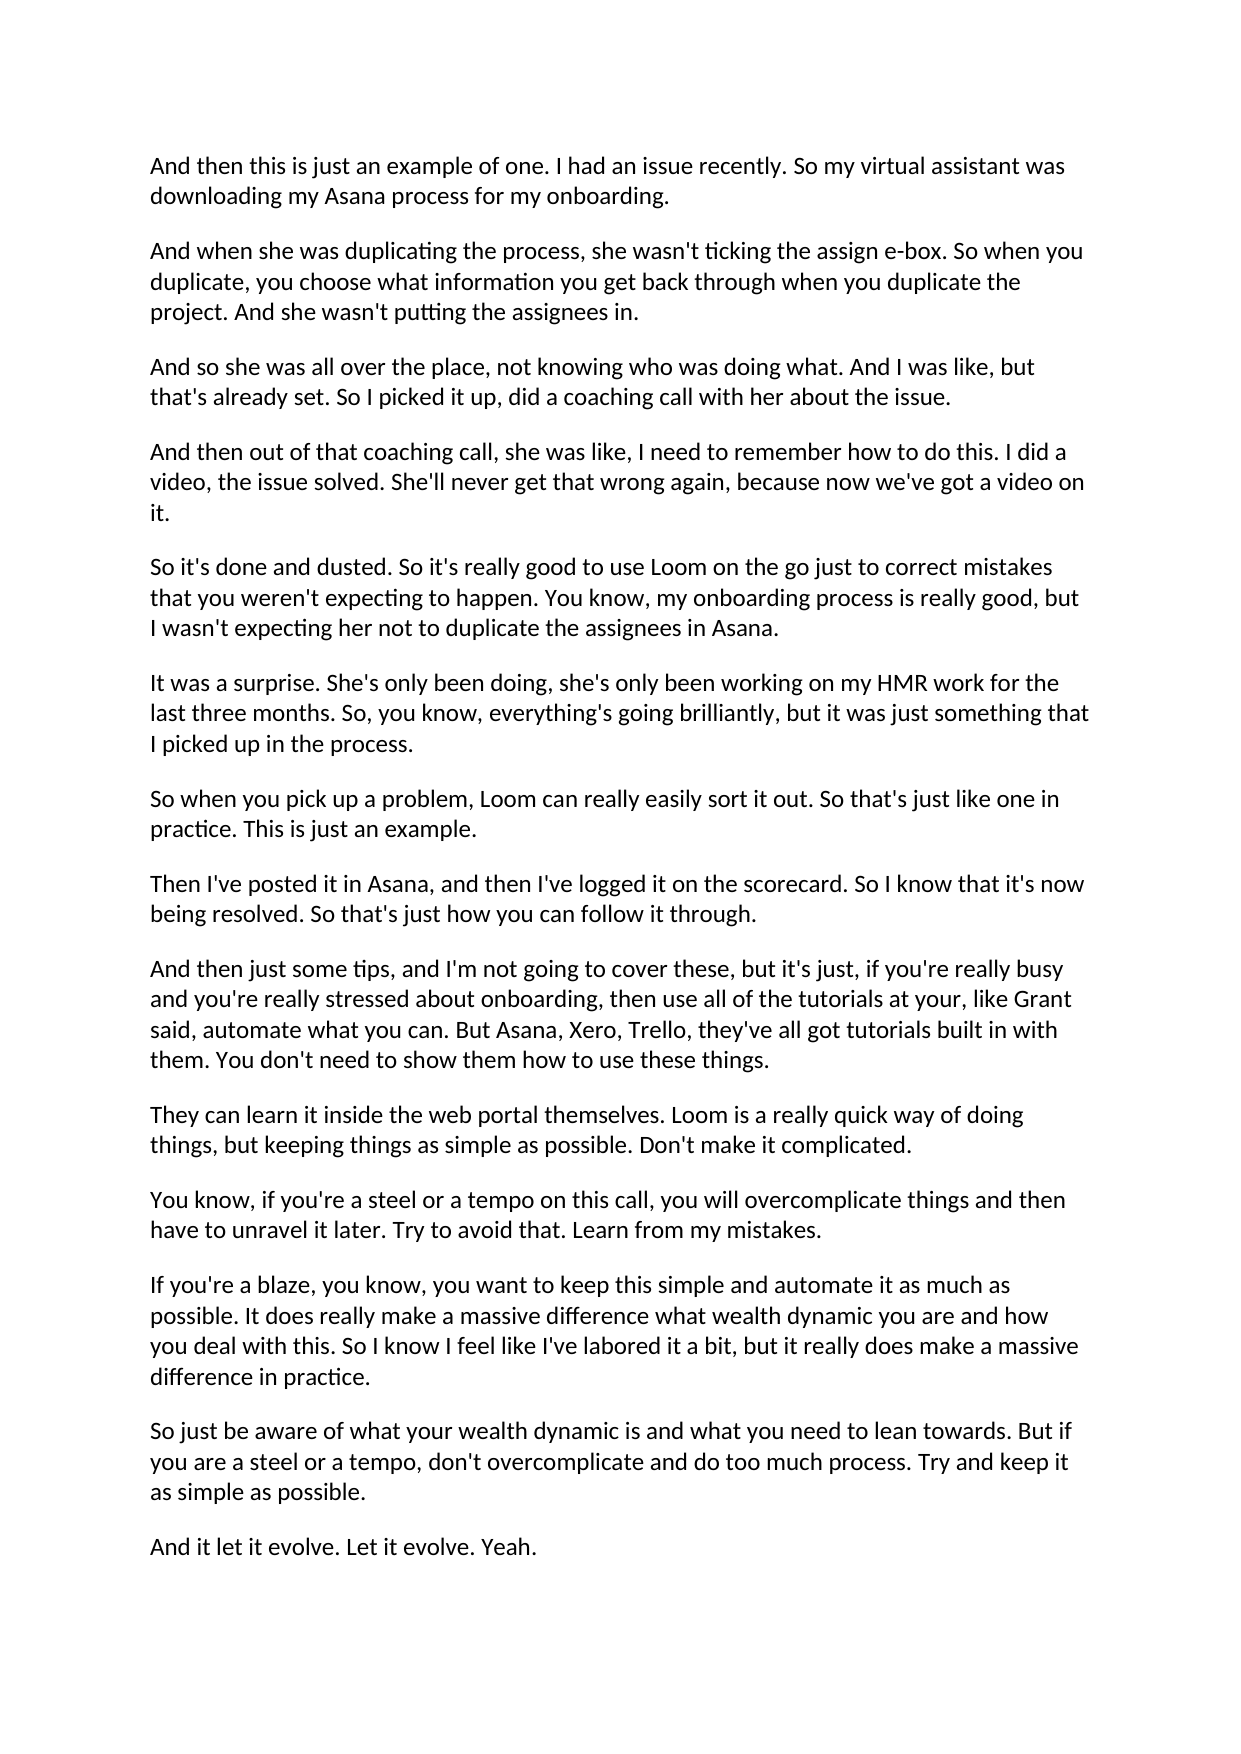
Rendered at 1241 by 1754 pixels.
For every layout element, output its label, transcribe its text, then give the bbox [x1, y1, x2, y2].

text So it's done and dusted. So it's really good to use Loom on the go just to correct mistakes that you weren't expecting to happen. You know, my onboarding process is really good, but I wasn't expecting her not to duplicate the assignees in Asana. [150, 551, 1090, 643]
text It was a surprise. She's only been doing, she's only been working on my HMR work for the last three months. So, you know, everything's going brilliantly, but it was just something that I picked up in the process. [150, 667, 1090, 759]
text Then I've posted it in Asana, and then I've logged it on the scorecard. So I know that it's now being resolved. So that's just how you can follow it through. [150, 868, 1090, 929]
text And then just some tips, and I'm not going to cover these, but it's just, if you're really busy and you're really stressed about onboarding, then use all of the tutorials at your, like Grant said, automate what you can. But Asana, Xero, Trello, they've all got tutorials built in with them. You don't need to show them how to use these things. [150, 953, 1090, 1075]
text So just be aware of what your wealth dynamic is and what you need to lean towards. But if you are a steel or a tempo, don't overcomplicate and do too much process. Try and keep it as simple as possible. [150, 1415, 1090, 1507]
text So when you pick up a problem, Loom can really easily sort it out. So that's just like one in practice. This is just an example. [150, 783, 1090, 844]
text And so she was all over the place, not knowing who was doing what. And I was like, but that's already set. So I picked it up, did a coaching call with her about the issue. [150, 351, 1090, 412]
text And it let it evolve. Let it evolve. Yeah. [150, 1531, 1090, 1562]
text And then this is just an example of one. I had an issue recently. So my virtual assistant was downloading my Asana process for my onboarding. [150, 150, 1090, 211]
text They can learn it inside the web portal themselves. Loom is a really quick way of doing things, but keeping things as simple as possible. Don't make it complicated. [150, 1099, 1090, 1160]
text And when she was duplicating the process, she wasn't ticking the assign e-box. So when you duplicate, you choose what information you get back through when you duplicate the project. And she wasn't putting the assignees in. [150, 235, 1090, 327]
text And then out of that coaching call, she was like, I need to remember how to do this. I did a video, the issue solved. She'll never get that wrong again, because now we've got a video on it. [150, 436, 1090, 527]
text If you're a blaze, you know, you want to keep this simple and automate it as much as possible. It does really make a massive difference what wealth dynamic you are and how you deal with this. So I know I feel like I've labored it a bit, but it really does make a massive difference in practice. [150, 1269, 1090, 1391]
text You know, if you're a steel or a tempo on this call, you will overcomplicate things and then have to unravel it later. Try to avoid that. Learn from my mistakes. [150, 1184, 1090, 1245]
